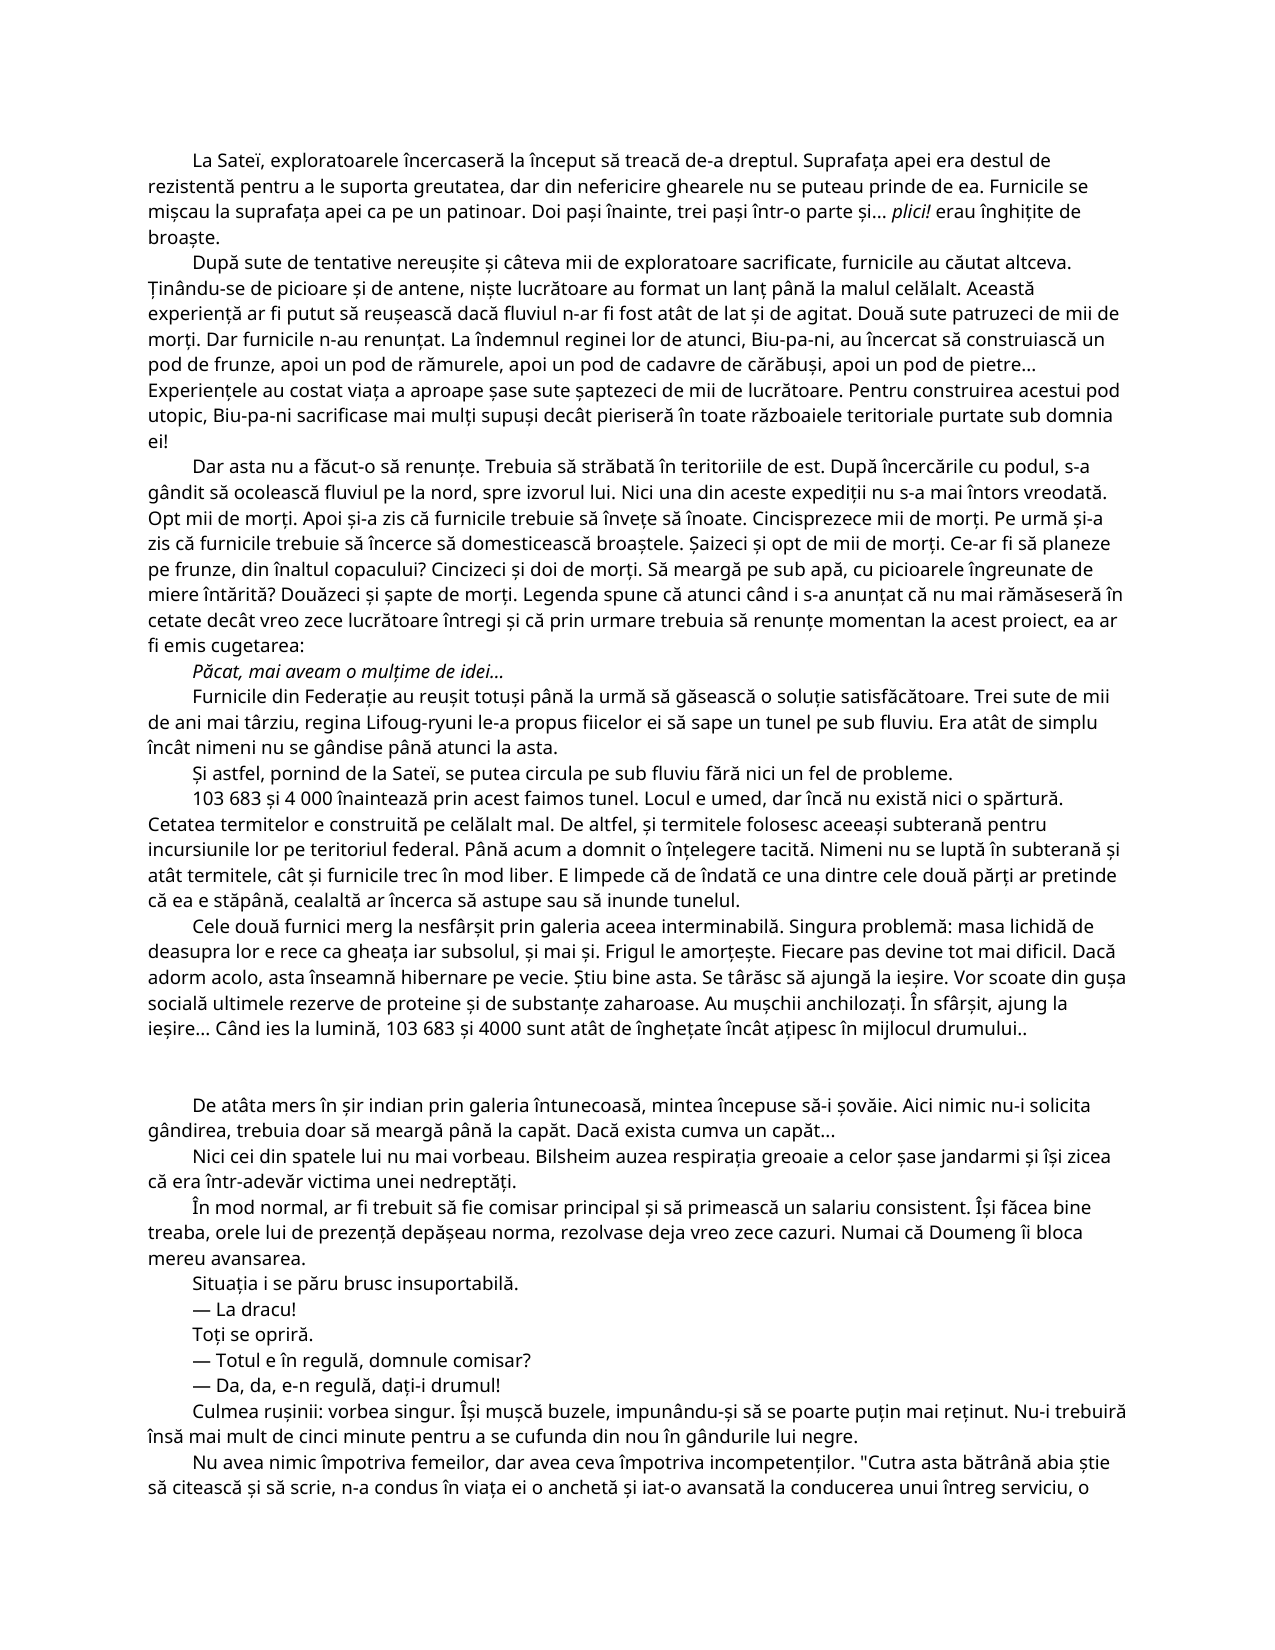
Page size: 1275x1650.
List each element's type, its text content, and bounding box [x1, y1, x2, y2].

text ― La dracu! [148, 1296, 1127, 1322]
text 103 683 şi 4 000 înaintează prin acest faimos tunel. Locul e umed, dar încă nu există nici o spărtură. Cetatea termitelor e construită pe celălalt mal. De altfel, şi termitele folosesc aceeaşi subterană pentru incursiunile lor pe teritoriul federal. Până acum a domnit o înţelegere tacită. Nimeni nu se luptă în subterană şi atât termitele, cât şi furnicile trec în mod liber. E limpede că de îndată ce una dintre cele două părţi ar pretinde că ea e stăpână, cealaltă ar încerca să astupe sau să inunde tunelul. [148, 786, 1127, 913]
text Nici cei din spatele lui nu mai vorbeau. Bilsheim auzea respiraţia greoaie a celor şase jandarmi şi îşi zicea că era într-adevăr victima unei nedreptăţi. [148, 1143, 1127, 1194]
text Culmea ruşinii: vorbea singur. Îşi muşcă buzele, impunându-şi să se poarte puţin mai reţinut. Nu-i trebuiră însă mai mult de cinci minute pentru a se cufunda din nou în gândurile lui negre. [148, 1398, 1127, 1449]
text De atâta mers în şir indian prin galeria întunecoasă, mintea începuse să-i şovăie. Aici nimic nu-i solicita gândirea, trebuia doar să meargă până la capăt. Dacă exista cumva un capăt... [148, 1092, 1127, 1143]
text Toţi se opriră. [148, 1322, 1127, 1347]
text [148, 1449, 1127, 1500]
text În mod normal, ar fi trebuit să fie comisar principal şi să primească un salariu consistent. Îşi făcea bine treaba, orele lui de prezenţă depăşeau norma, rezolvase deja vreo zece cazuri. Numai că Doumeng îi bloca mereu avansarea. [148, 1194, 1127, 1271]
text Şi astfel, pornind de la Sateï, se putea circula pe sub fluviu fără nici un fel de probleme. [148, 760, 1127, 786]
text Dar asta nu a făcut-o să renunţe. Trebuia să străbată în teritoriile de est. După încercările cu podul, s-a gândit să ocolească fluviul pe la nord, spre izvorul lui. Nici una din aceste expediţii nu s-a mai întors vreodată. Opt mii de morţi. Apoi şi-a zis că furnicile trebuie să înveţe să înoate. Cincisprezece mii de morţi. Pe urmă şi-a zis că furnicile trebuie să încerce să domesticească broaştele. Şaizeci şi opt de mii de morţi. Ce-ar fi să planeze pe frunze, din înaltul copacului? Cincizeci şi doi de morţi. Să meargă pe sub apă, cu picioarele îngreunate de miere întărită? Douăzeci şi şapte de morţi. Legenda spune că atunci când i s-a anunţat că nu mai rămăseseră în cetate decât vreo zece lucrătoare întregi şi că prin urmare trebuia să renunţe momentan la acest proiect, ea ar fi emis cugetarea: [148, 454, 1127, 658]
text ― Da, da, e-n regulă, daţi-i drumul! [148, 1373, 1127, 1398]
text ― Totul e în regulă, domnule comisar? [148, 1347, 1127, 1373]
text Cele două furnici merg la nesfârşit prin galeria aceea interminabilă. Singura problemă: masa lichidă de deasupra lor e rece ca gheaţa iar subsolul, şi mai şi. Frigul le amorţeşte. Fiecare pas devine tot mai dificil. Dacă adorm acolo, asta înseamnă hibernare pe vecie. Ştiu bine asta. Se târăsc să ajungă la ieşire. Vor scoate din guşa socială ultimele rezerve de proteine şi de substanţe zaharoase. Au muşchii anchilozaţi. În sfârşit, ajung la ieşire... Când ies la lumină, 103 683 şi 4000 sunt atât de îngheţate încât aţipesc în mijlocul drumului.. [148, 913, 1127, 1041]
text Furnicile din Federaţie au reuşit totuşi până la urmă să găsească o soluţie satisfăcătoare. Trei sute de mii de ani mai târziu, regina Lifoug-ryuni le-a propus fiicelor ei să sape un tunel pe sub fluviu. Era atât de simplu încât nimeni nu se gândise până atunci la asta. [148, 683, 1127, 760]
text Păcat, mai aveam o mulţime de idei... [148, 658, 1127, 683]
text După sute de tentative nereuşite şi câteva mii de exploratoare sacrificate, furnicile au căutat altceva. Ţinându-se de picioare şi de antene, nişte lucrătoare au format un lanţ până la malul celălalt. Această experienţă ar fi putut să reuşească dacă fluviul n-ar fi fost atât de lat şi de agitat. Două sute patruzeci de mii de morţi. Dar furnicile n-au renunţat. La îndemnul reginei lor de atunci, Biu-pa-ni, au încercat să construiască un pod de frunze, apoi un pod de rămurele, apoi un pod de cadavre de cărăbuşi, apoi un pod de pietre... Experienţele au costat viaţa a aproape şase sute şaptezeci de mii de lucrătoare. Pentru construirea acestui pod utopic, Biu-pa-ni sacrificase mai mulţi supuşi decât pieriseră în toate războaiele teritoriale purtate sub domnia ei! [148, 250, 1127, 454]
text Situaţia i se păru brusc insuportabilă. [148, 1271, 1127, 1296]
text La Sateï, exploratoarele încercaseră la început să treacă de-a dreptul. Suprafaţa apei era destul de rezistentă pentru a le suporta greutatea, dar din nefericire ghearele nu se puteau prinde de ea. Furnicile se mişcau la suprafaţa apei ca pe un patinoar. Doi paşi înainte, trei paşi într-o parte şi... plici! erau înghiţite de broaşte. [148, 148, 1127, 250]
